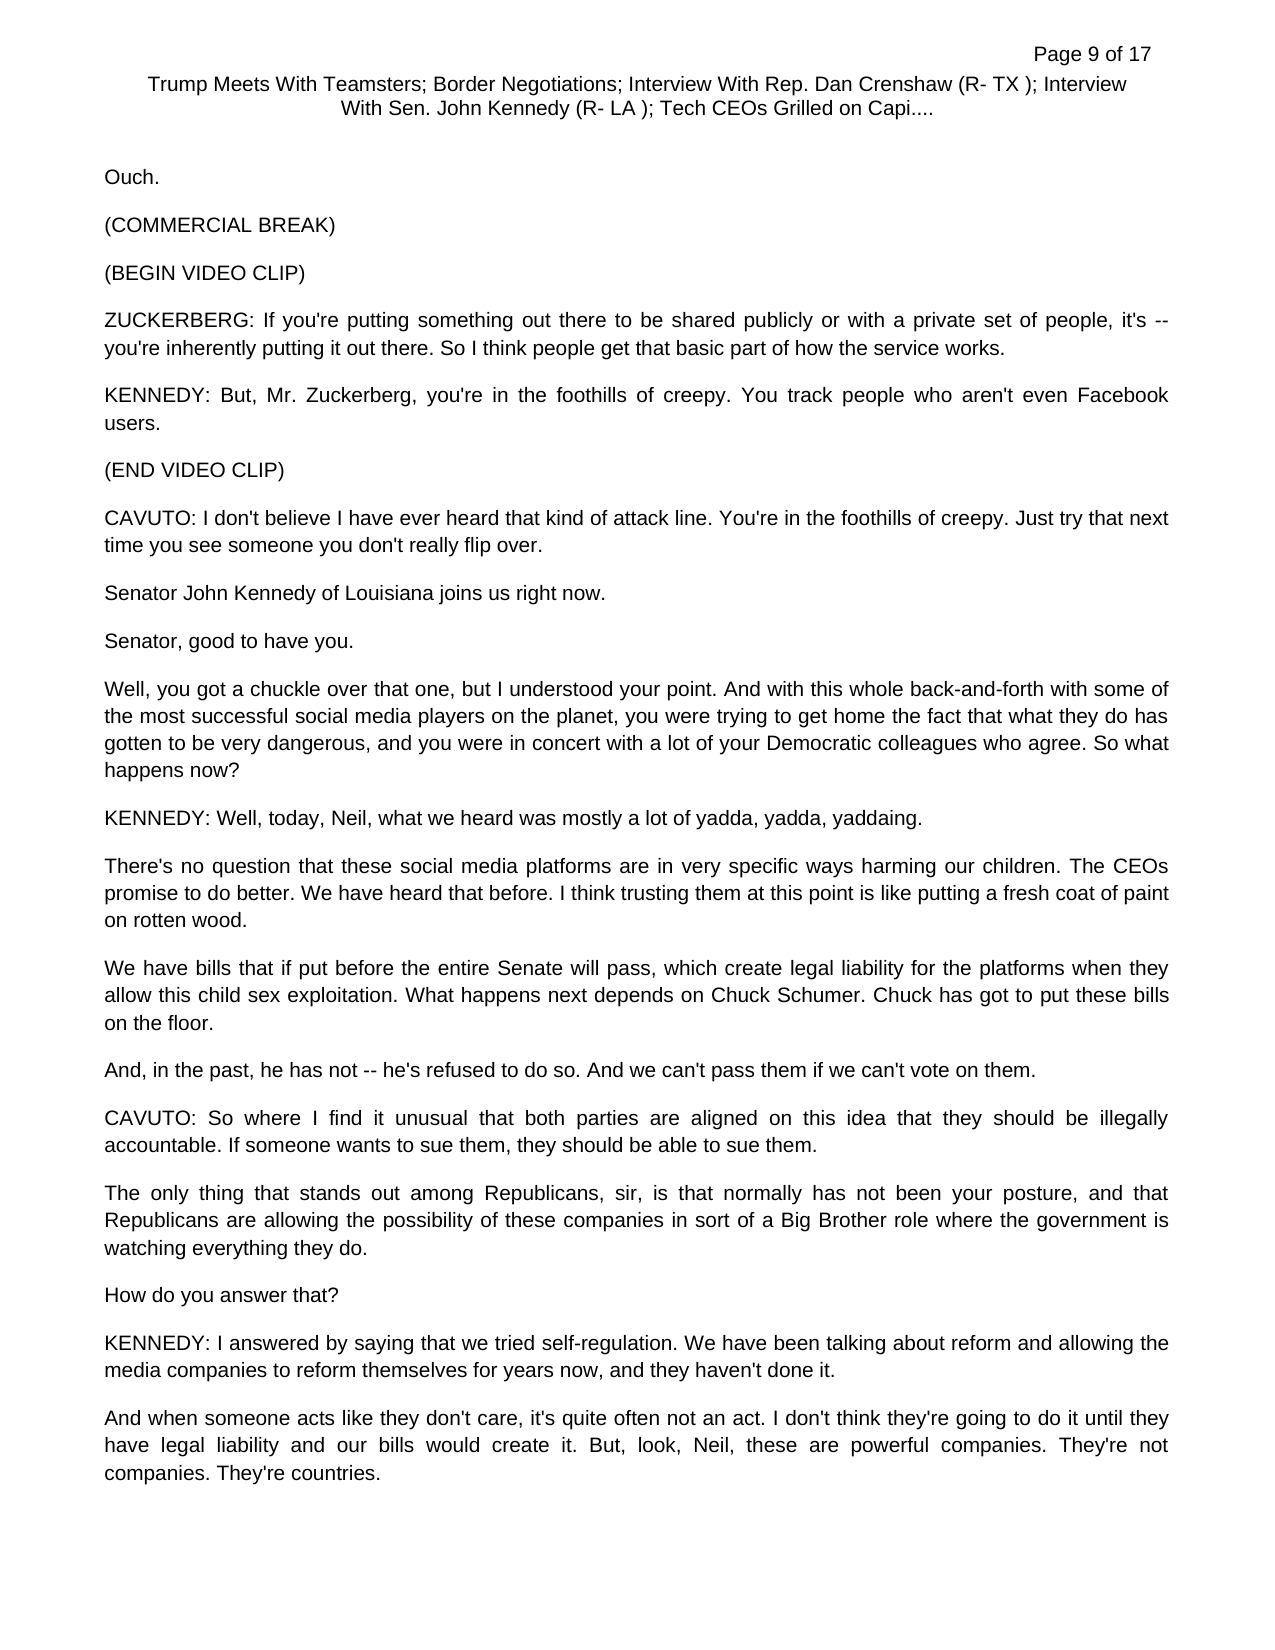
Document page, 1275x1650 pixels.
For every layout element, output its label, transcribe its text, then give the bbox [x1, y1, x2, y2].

text Senator John Kennedy of Louisiana joins us right now. [104, 578, 1171, 605]
text ZUCKERBERG: If you're putting something out there to be shared publicly or with a private set of people, it's -- you're inherently putting it out there. So I think people get that basic part of how the service works. [104, 305, 1171, 359]
text The only thing that stands out among Republicans, sir, is that normally has not been your posture, and that Republicans are allowing the possibility of these companies in sort of a Big Brother role where the government is watching everything they do. [104, 1178, 1171, 1259]
text Senator, good to have you. [104, 626, 1171, 653]
text Ouch. [104, 161, 1171, 188]
text (END VIDEO CLIP) [104, 455, 1171, 482]
text CAVUTO: I don't believe I have ever heard that kind of attack line. You're in the foothills of creepy. Just try that next time you see someone you don't really flip over. [104, 503, 1171, 557]
text (BEGIN VIDEO CLIP) [104, 257, 1171, 284]
text We have bills that if put before the entire Senate will pass, which create legal liability for the platforms when they allow this child sex exploitation. What happens next depends on Chuck Schumer. Chuck has got to put these bills on the floor. [104, 953, 1171, 1034]
text CAVUTO: So where I find it unusual that both parties are aligned on this idea that they should be illegally accountable. If someone wants to sue them, they should be able to sue them. [104, 1103, 1171, 1157]
text KENNEDY: But, Mr. Zuckerberg, you're in the foothills of creepy. You track people who aren't even Facebook users. [104, 380, 1171, 434]
text How do you answer that? [104, 1280, 1171, 1307]
text KENNEDY: Well, today, Neil, what we heard was mostly a lot of yadda, yadda, yaddaing. [104, 803, 1171, 830]
text Well, you got a chuckle over that one, but I understood your point. And with this whole back-and-forth with some of the most successful social media players on the planet, you were trying to get home the fact that what they do has gotten to be very dangerous, and you were in concert with a lot of your Democratic colleagues who agree. So what happens now? [104, 674, 1171, 782]
text And, in the past, he has not -- he's refused to do so. And we can't pass them if we can't vote on them. [104, 1055, 1171, 1082]
text KENNEDY: I answered by saying that we tried self-regulation. We have been talking about reform and allowing the media companies to reform themselves for years now, and they haven't done it. [104, 1328, 1171, 1382]
text There's no question that these social media platforms are in very specific ways harming our children. The CEOs promise to do better. We have heard that before. I think trusting them at this point is like putting a fresh coat of paint on rotten wood. [104, 851, 1171, 932]
text And when someone acts like they don't care, it's quite often not an act. I don't think they're going to do it until they have legal liability and our bills would create it. But, look, Neil, these are powerful companies. They're not companies. They're countries. [104, 1403, 1171, 1484]
text (COMMERCIAL BREAK) [104, 209, 1171, 236]
